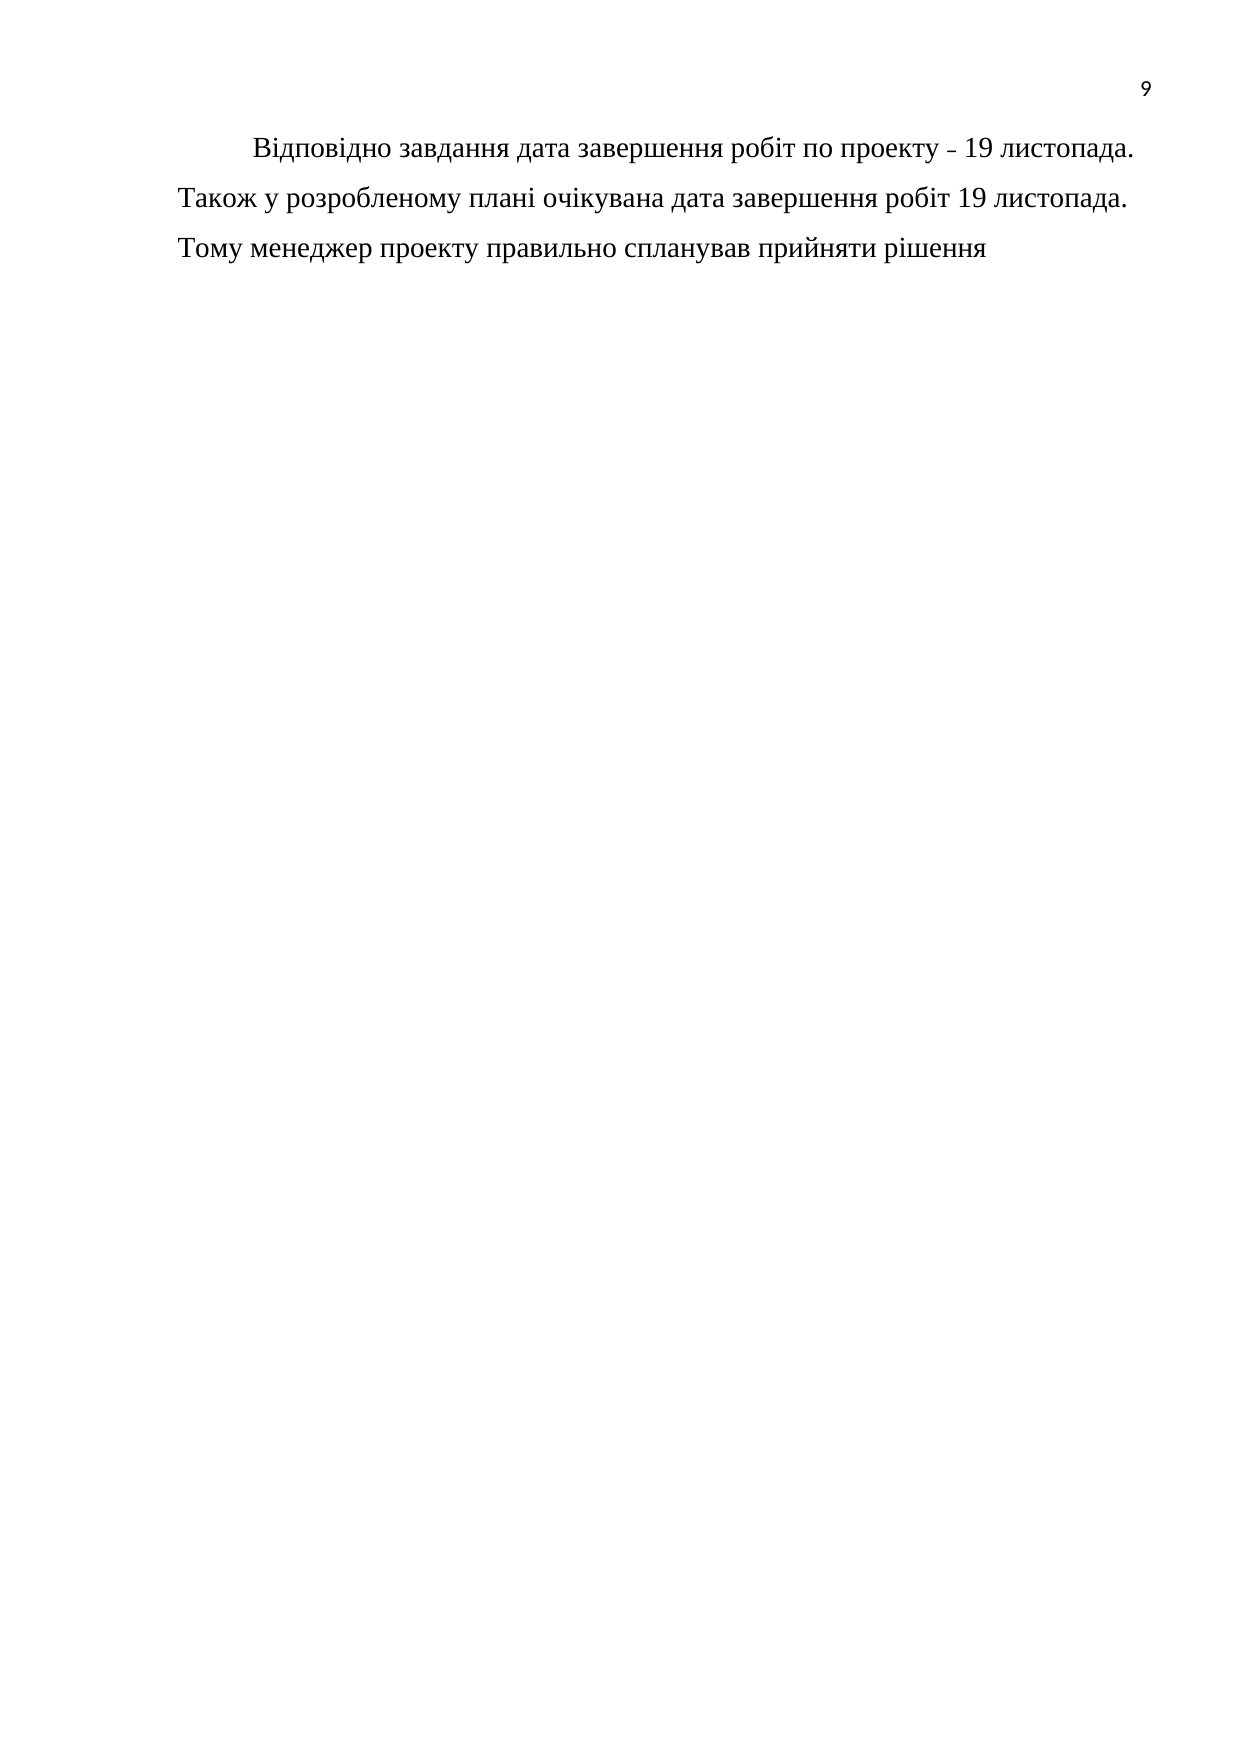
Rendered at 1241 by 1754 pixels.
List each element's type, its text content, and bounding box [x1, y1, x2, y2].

text Відповідно завдання дата завершення робіт по проекту ˗ 19 листопада. [177, 130, 1152, 163]
text Також у розробленому плані очікувана дата завершення робіт 19 листопада. Тому менеджер проекту правильно спланував прийняти рішення [177, 180, 1152, 264]
